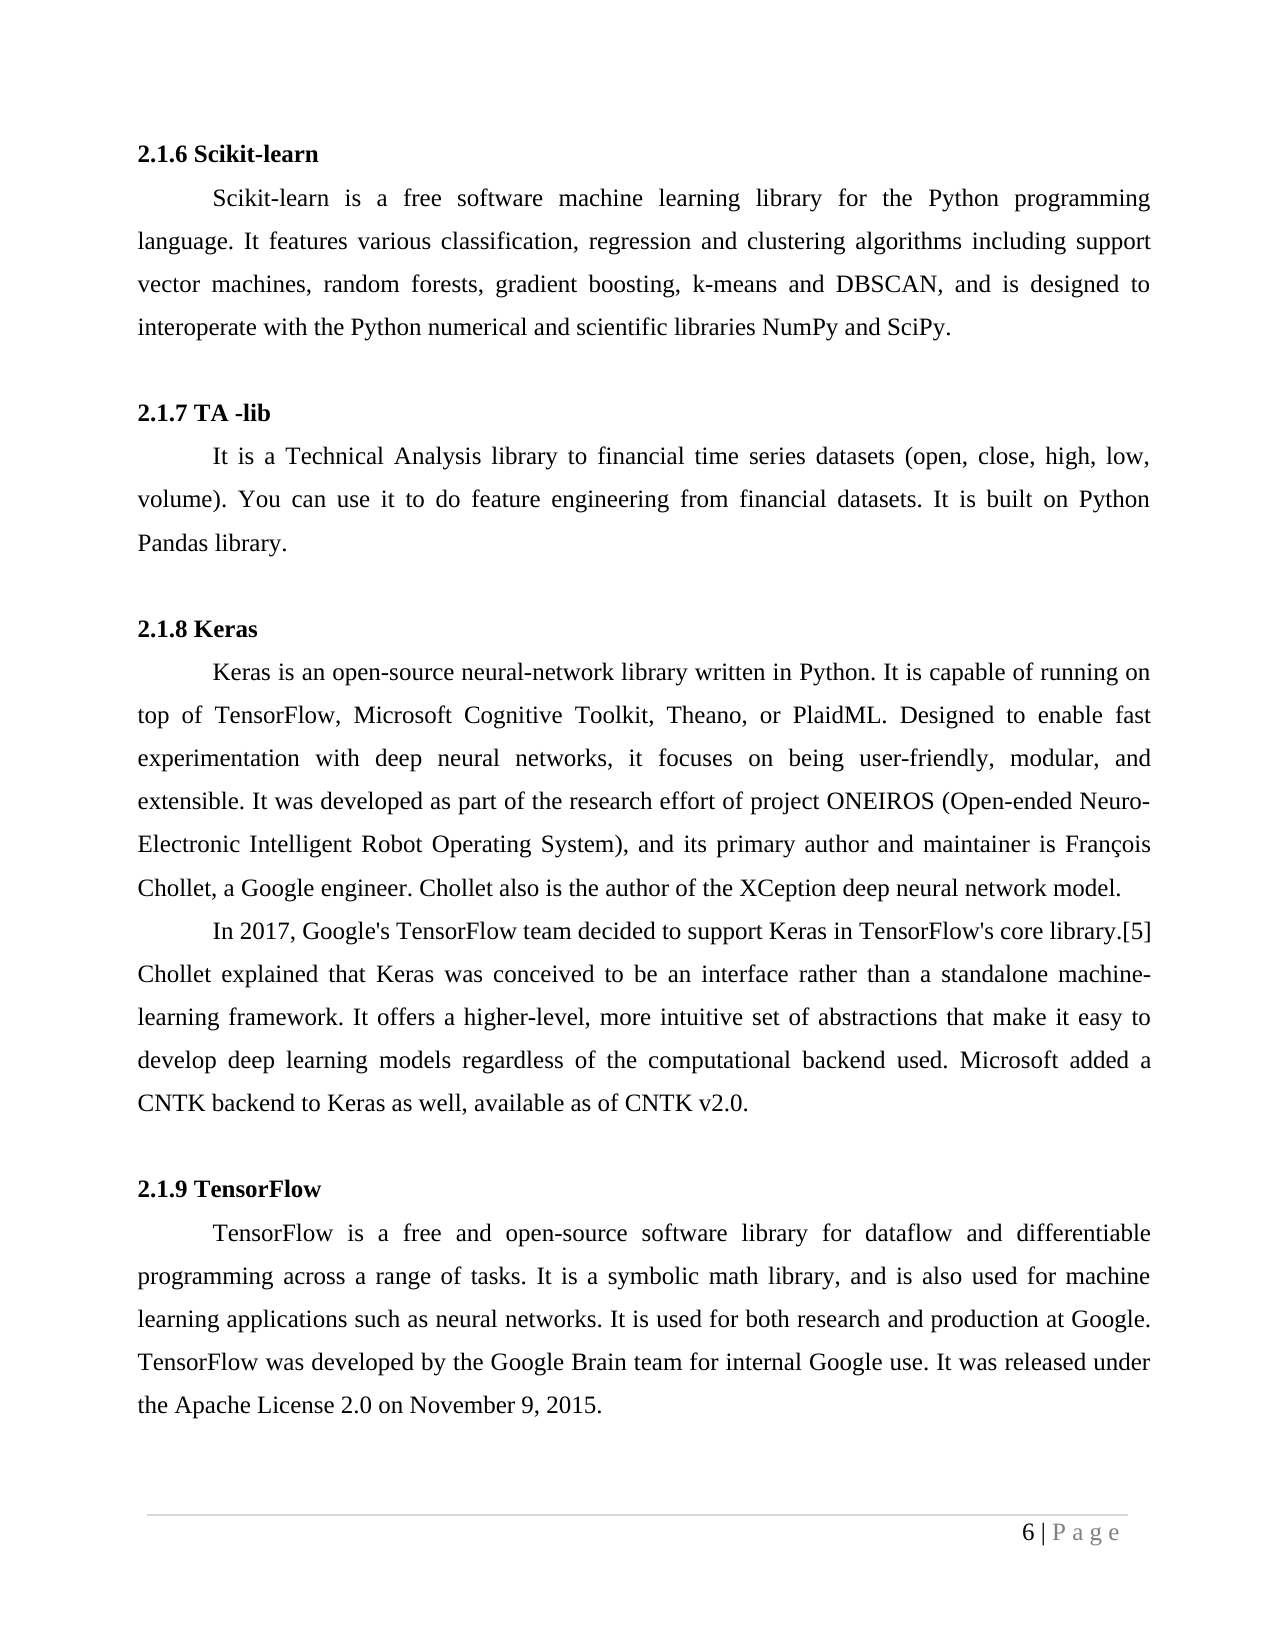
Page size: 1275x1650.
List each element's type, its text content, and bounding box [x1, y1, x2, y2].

text Scikit-learn is a free software machine learning library for the Python programming language. It features various classification, regression and clustering algorithms including support vector machines, random forests, gradient boosting, k-means and DBSCAN, and is designed to interoperate with the Python numerical and scientific libraries NumPy and SciPy. [137, 183, 1152, 341]
text TensorFlow is a free and open-source software library for dataflow and differentiable programming across a range of tasks. It is a symbolic math library, and is also used for machine learning applications such as neural networks. It is used for both research and production at Google.‍ TensorFlow was developed by the Google Brain team for internal Google use. It was released under the Apache License 2.0 on November 9, 2015. [137, 1218, 1152, 1419]
text Keras is an open-source neural-network library written in Python. It is capable of running on top of TensorFlow, Microsoft Cognitive Toolkit, Theano, or PlaidML. Designed to enable fast experimentation with deep neural networks, it focuses on being user-friendly, modular, and extensible. It was developed as part of the research effort of project ONEIROS (Open-ended Neuro-Electronic Intelligent Robot Operating System), and its primary author and maintainer is François Chollet, a Google engineer. Chollet also is the author of the XCeption deep neural network model. [137, 657, 1152, 901]
text 2.1.9 TensorFlow [137, 1174, 1152, 1203]
text 2.1.8 Keras [137, 614, 1152, 643]
text It is a Technical Analysis library to financial time series datasets (open, close, high, low, volume). You can use it to do feature engineering from financial datasets. It is built on Python Pandas library. [137, 441, 1152, 556]
text In 2017, Google's TensorFlow team decided to support Keras in TensorFlow's core library.[5] Chollet explained that Keras was conceived to be an interface rather than a standalone machine-learning framework. It offers a higher-level, more intuitive set of abstractions that make it easy to develop deep learning models regardless of the computational backend used. Microsoft added a CNTK backend to Keras as well, available as of CNTK v2.0. [137, 916, 1152, 1117]
text 2.1.6 Scikit-learn [137, 139, 1152, 168]
text 2.1.7 TA -lib [137, 398, 1152, 427]
